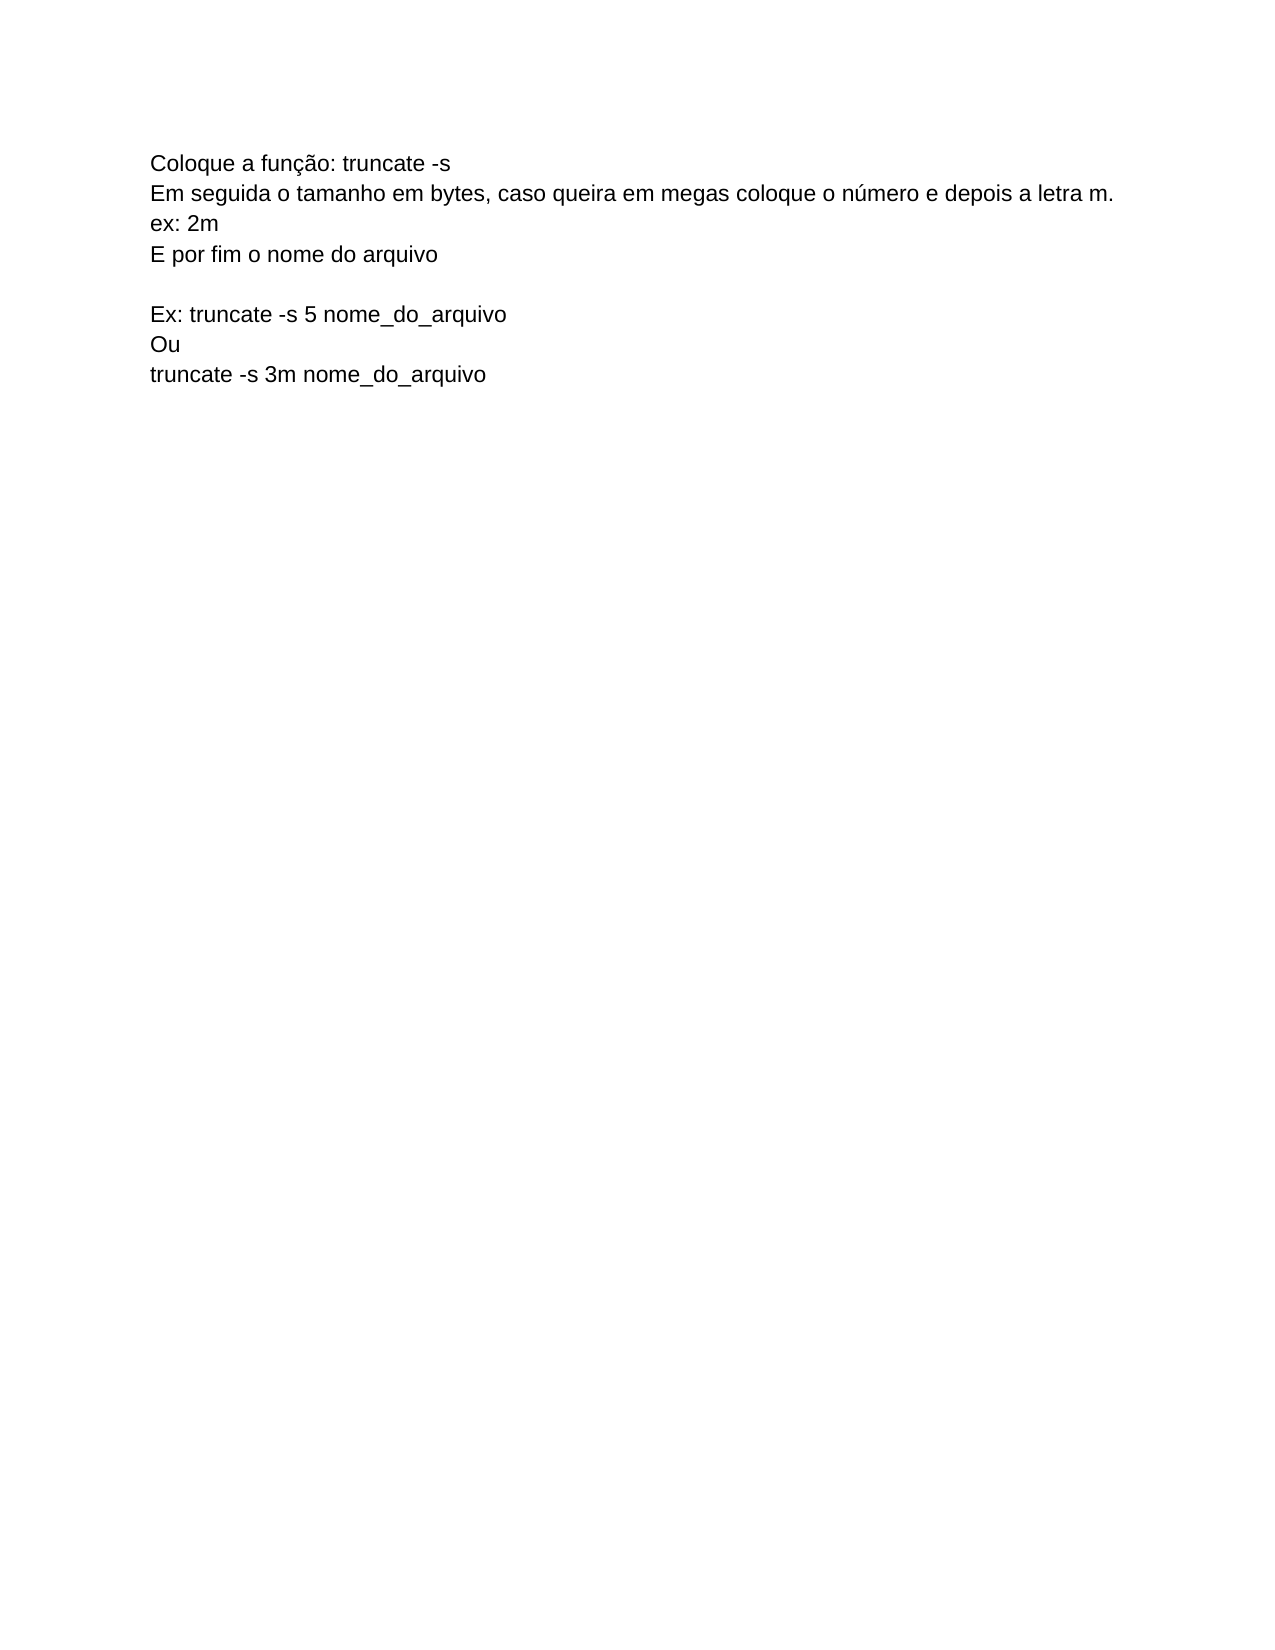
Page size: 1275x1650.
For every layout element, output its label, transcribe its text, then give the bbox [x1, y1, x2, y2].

text E por fim o nome do arquivo [150, 241, 1125, 267]
text truncate -s 3m nome_do_arquivo [150, 361, 1125, 388]
text Ou [150, 331, 1125, 358]
text Em seguida o tamanho em bytes, caso queira em megas coloque o número e depois a letra m. ex: 2m [150, 180, 1125, 237]
text Coloque a função: truncate -s [150, 150, 1125, 176]
text Ex: truncate -s 5 nome_do_arquivo [150, 301, 1125, 327]
